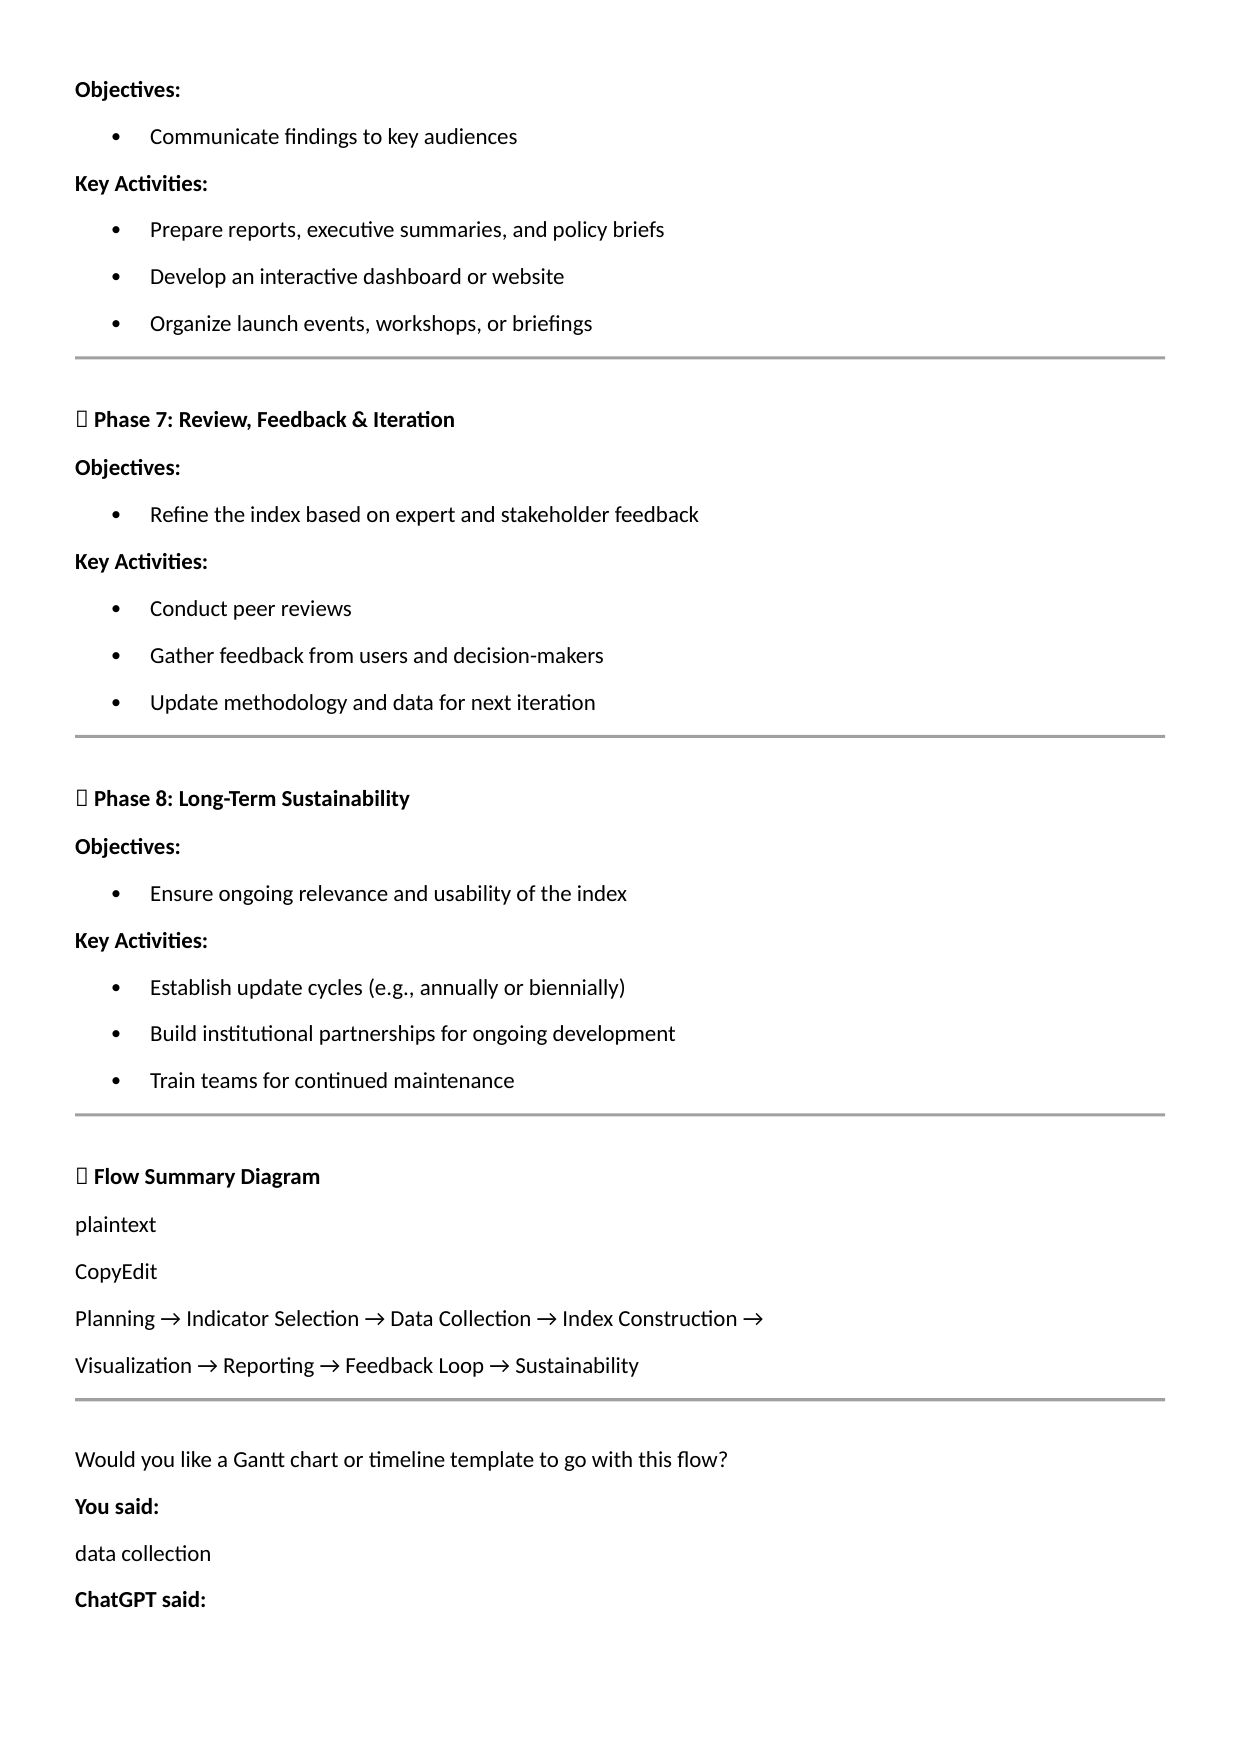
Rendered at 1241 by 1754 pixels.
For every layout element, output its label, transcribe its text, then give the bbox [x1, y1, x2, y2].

text Key Activities: [75, 547, 1165, 575]
list Ensure ongoing relevance and usability of the index [112, 879, 1165, 907]
text Would you like a Gantt chart or timeline template to go with this flow? [75, 1445, 1165, 1473]
text plaintext [75, 1211, 1165, 1239]
text 📍 Phase 8: Long-Term Sustainability [75, 782, 1165, 813]
list Conduct peer reviews [112, 594, 1165, 622]
text Key Activities: [75, 169, 1165, 197]
text data collection [75, 1539, 1165, 1567]
list Train teams for continued maintenance [112, 1066, 1165, 1094]
list Refine the index based on expert and stakeholder feedback [112, 500, 1165, 528]
text 📍 Phase 7: Review, Feedback & Iteration [75, 403, 1165, 434]
list Build institutional partnerships for ongoing development [112, 1019, 1165, 1048]
text CopyEdit [75, 1257, 1165, 1286]
text You said: [75, 1492, 1165, 1520]
text Objectives: [75, 832, 1165, 860]
list Prepare reports, executive summaries, and policy briefs [112, 216, 1165, 244]
text ChatGPT said: [75, 1586, 1165, 1614]
text Objectives: [75, 453, 1165, 482]
list Update methodology and data for next iteration [112, 688, 1165, 716]
list Organize launch events, workshops, or briefings [112, 309, 1165, 337]
text Planning → Indicator Selection → Data Collection → Index Construction → [75, 1304, 1165, 1332]
text Visualization → Reporting → Feedback Loop → Sustainability [75, 1351, 1165, 1379]
text Objectives: [75, 75, 1165, 103]
text 🔁 Flow Summary Diagram [75, 1160, 1165, 1191]
list Communicate findings to key audiences [112, 122, 1165, 150]
list Develop an interactive dashboard or website [112, 262, 1165, 291]
list Gather feedback from users and decision-makers [112, 641, 1165, 669]
text Key Activities: [75, 926, 1165, 954]
list Establish update cycles (e.g., annually or biennially) [112, 973, 1165, 1001]
